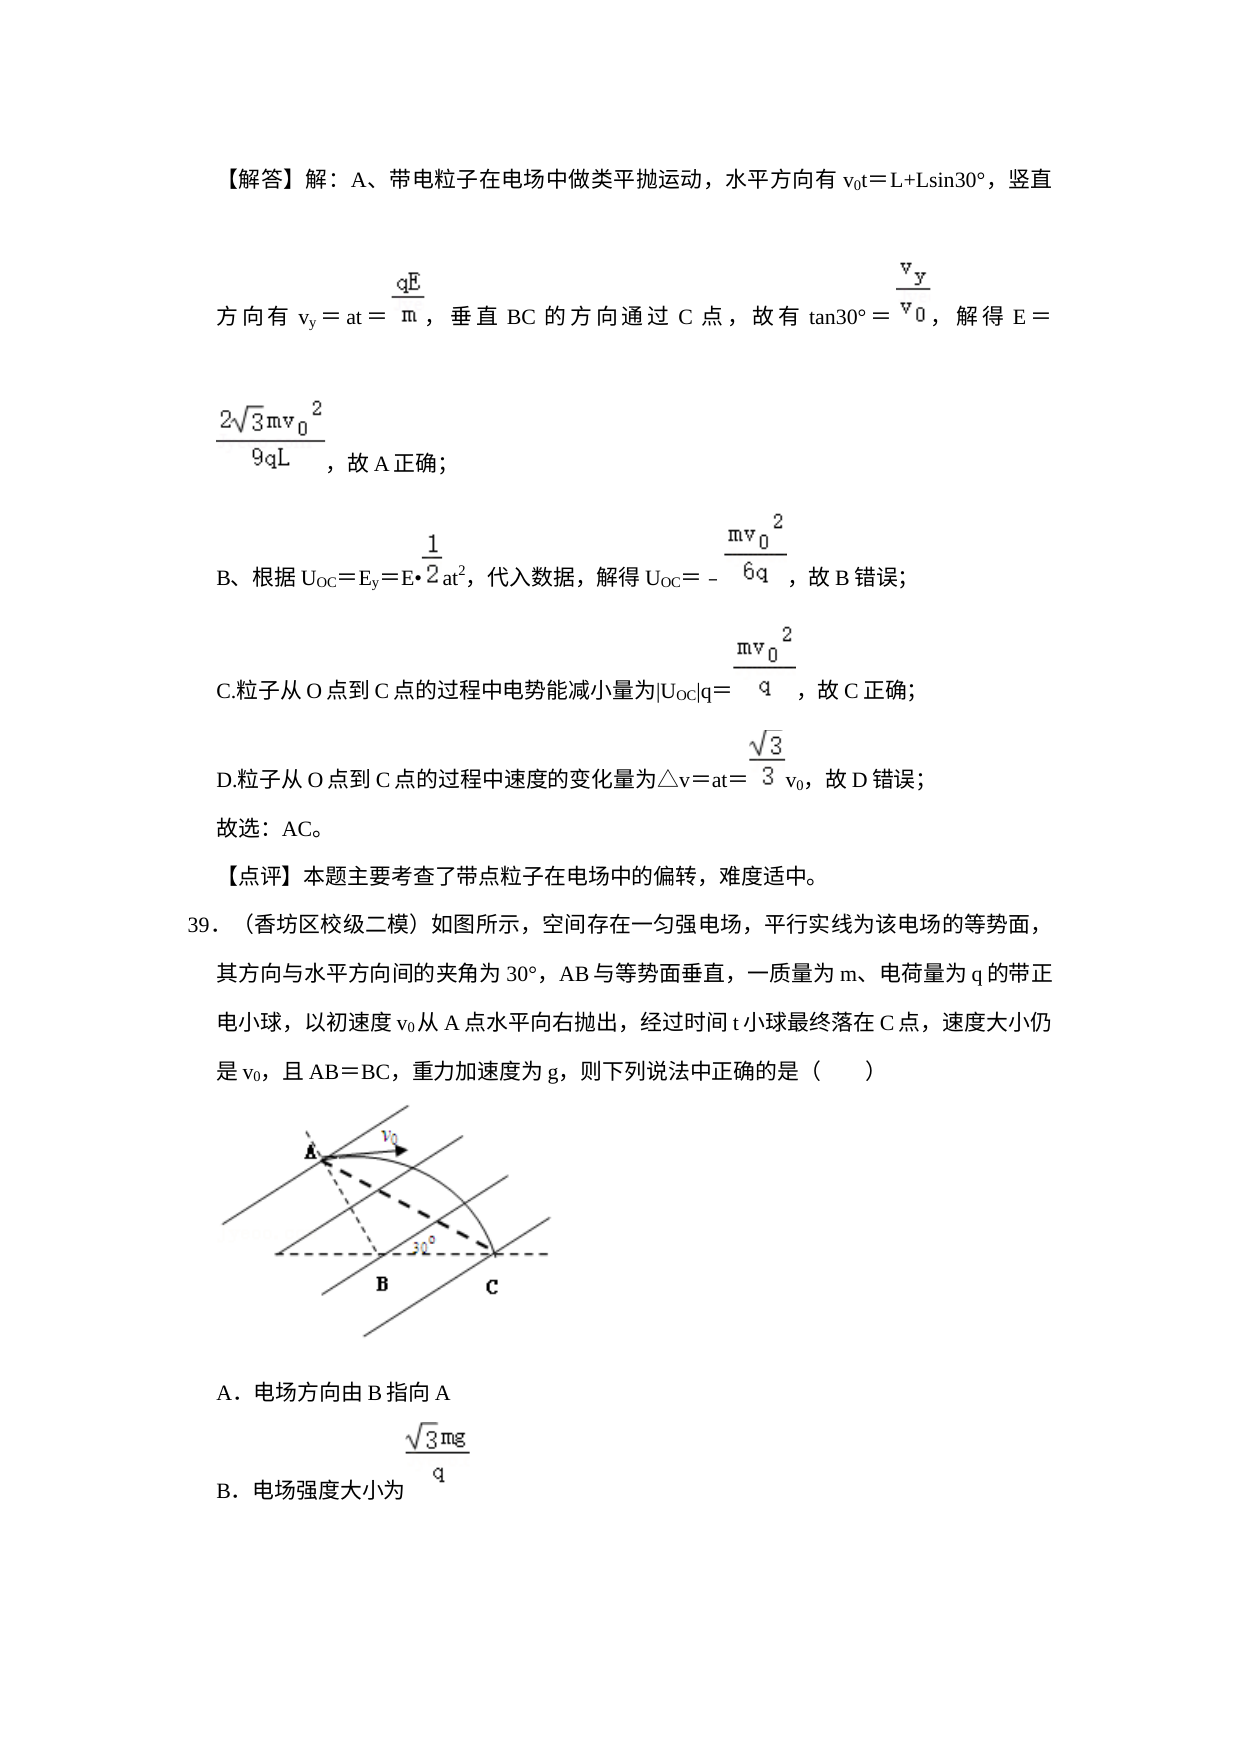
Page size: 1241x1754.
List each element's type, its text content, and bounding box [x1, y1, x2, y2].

picture [749, 730, 786, 788]
picture [733, 625, 796, 699]
text 【点评】本题主要考查了带点粒子在电场中的偏转，难度适中。 [216, 859, 1053, 891]
picture [216, 1101, 555, 1343]
text 故选：AC。 [216, 810, 1053, 843]
text 【解答】解：A、带电粒子在电场中做类平抛运动，水平方向有v0t＝L+Lsin30°，竖直方向有vy＝at＝，垂直BC的方向通过C点，故有tan30°＝，解得E＝，故A正确； [216, 162, 1053, 487]
text C.粒子从O点到C点的过程中电势能减小量为|UOC|q＝，故C正确； [216, 616, 1053, 714]
picture [391, 268, 425, 325]
picture [405, 1422, 470, 1484]
text B．电场强度大小为 [187, 1422, 1053, 1520]
text B、根据UOC＝Ey＝E•at2，代入数据，解得UOC＝﹣，故B错误； [216, 503, 1053, 600]
text 39．（香坊区校级二模）如图所示，空间存在一匀强电场，平行实线为该电场的等势面，其方向与水平方向间的夹角为30°，AB与等势面垂直，一质量为m、电荷量为q的带正电小球，以初速度v0从A点水平向右抛出，经过时间t小球最终落在C点，速度大小仍是v0，且AB＝BC，重力加速度为g，则下列说法中正确的是（ ） [187, 907, 1053, 1086]
picture [216, 398, 326, 472]
picture [421, 530, 443, 586]
text D.粒子从O点到C点的过程中速度的变化量为△v＝at＝v0，故D错误； [216, 729, 1053, 794]
picture [724, 511, 787, 586]
picture [896, 252, 931, 325]
text A．电场方向由B指向A [187, 1374, 1053, 1407]
